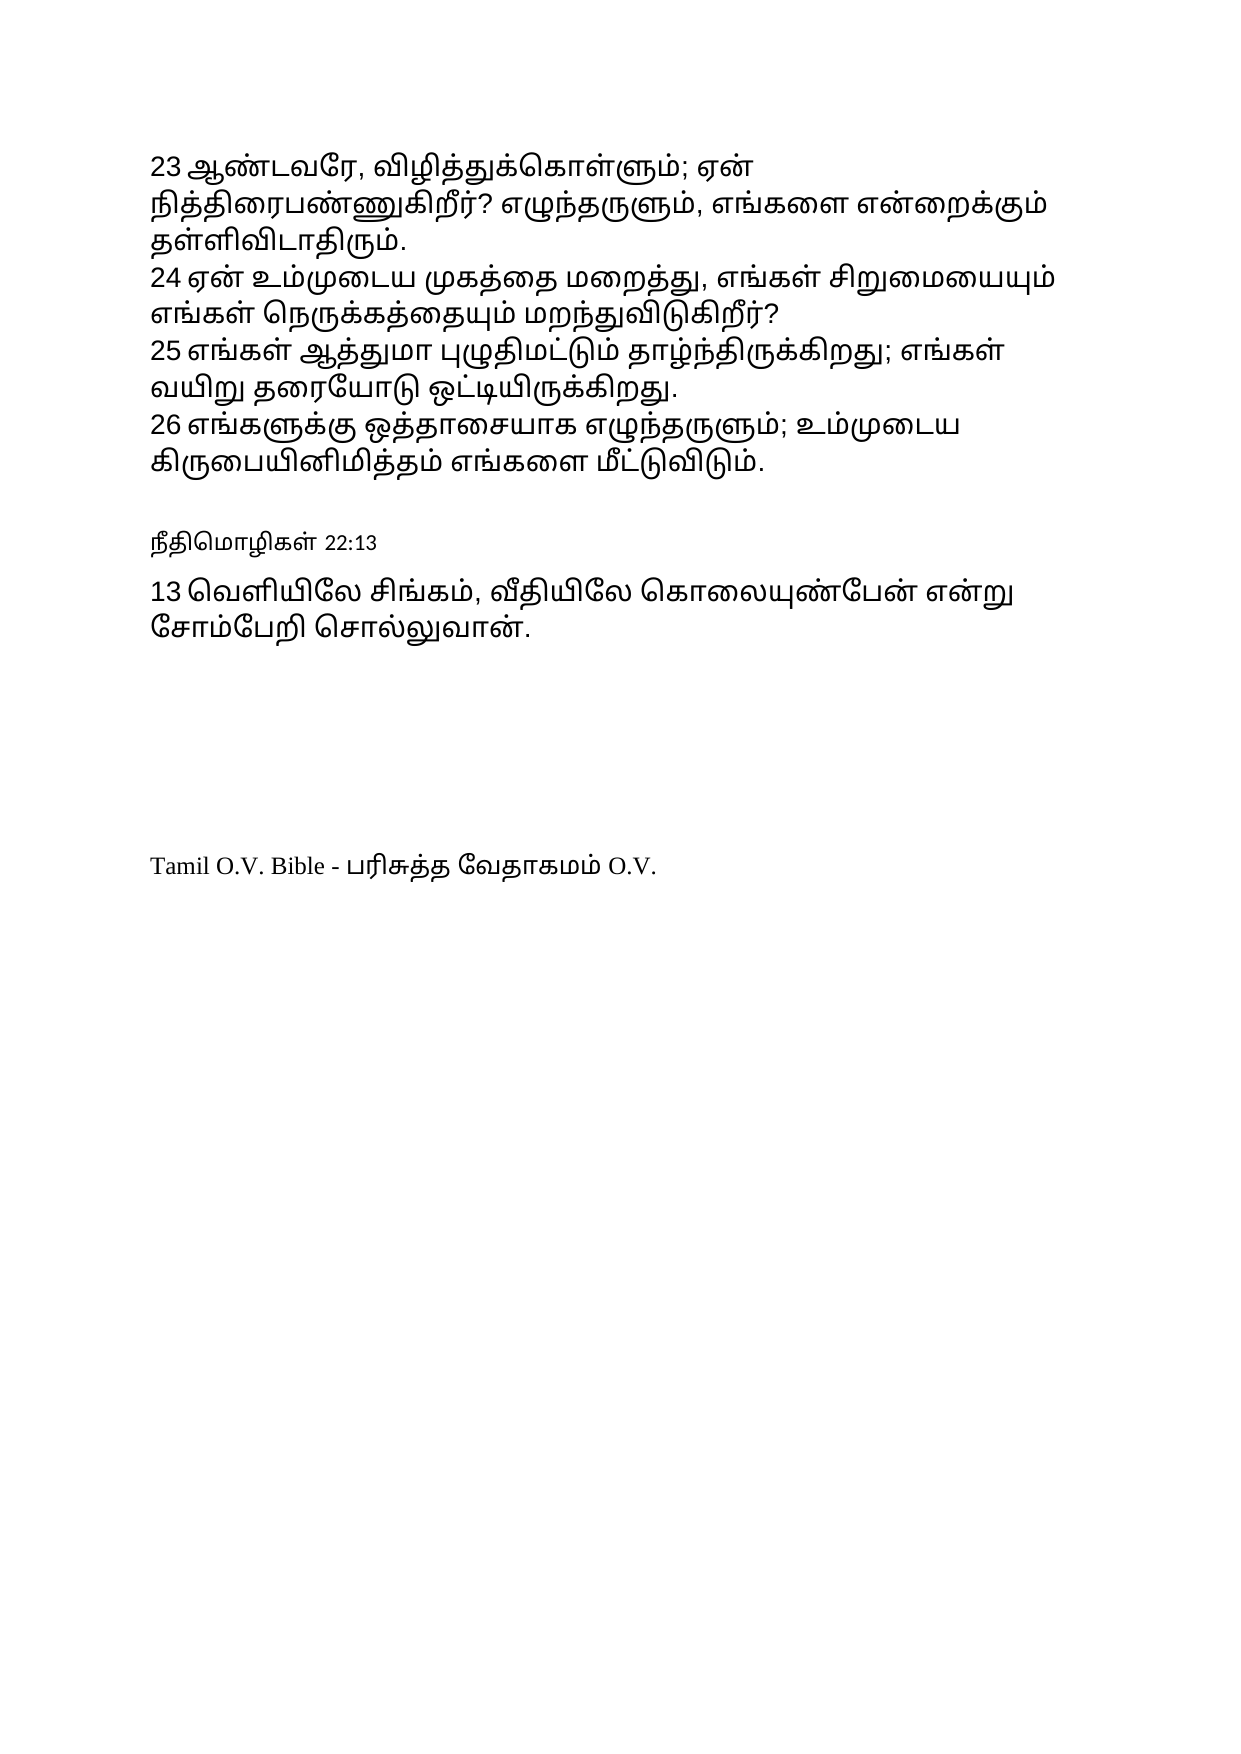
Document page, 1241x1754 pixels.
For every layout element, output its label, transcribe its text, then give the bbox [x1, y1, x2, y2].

text 26எங்களுக்கு ஒத்தாசையாக எழுந்தருளும்; உம்முடைய கிருபையினிமித்தம் எங்களை மீட்டுவிடும். [150, 408, 1090, 482]
text 25எங்கள் ஆத்துமா புழுதிமட்டும் தாழ்ந்திருக்கிறது; எங்கள் வயிறு தரையோடு ஒட்டியிருக்கிறது. [150, 334, 1090, 408]
text Tamil O.V. Bible - பரிசுத்த வேதாகமம் O.V. [150, 851, 1090, 884]
text 13வெளியிலே சிங்கம், வீதியிலே கொலையுண்பேன் என்று சோம்பேறி சொல்லுவான். [150, 574, 1090, 648]
text 23ஆண்டவரே, விழித்துக்கொள்ளும்; ஏன் நித்திரைபண்ணுகிறீர்? எழுந்தருளும், எங்களை என்றைக்கும் தள்ளிவிடாதிரும். [150, 150, 1090, 261]
text நீதிமொழிகள் 22:13 [150, 528, 1090, 556]
text 24ஏன் உம்முடைய முகத்தை மறைத்து, எங்கள் சிறுமையையும் எங்கள் நெருக்கத்தையும் மறந்துவிடுகிறீர்? [150, 261, 1090, 334]
